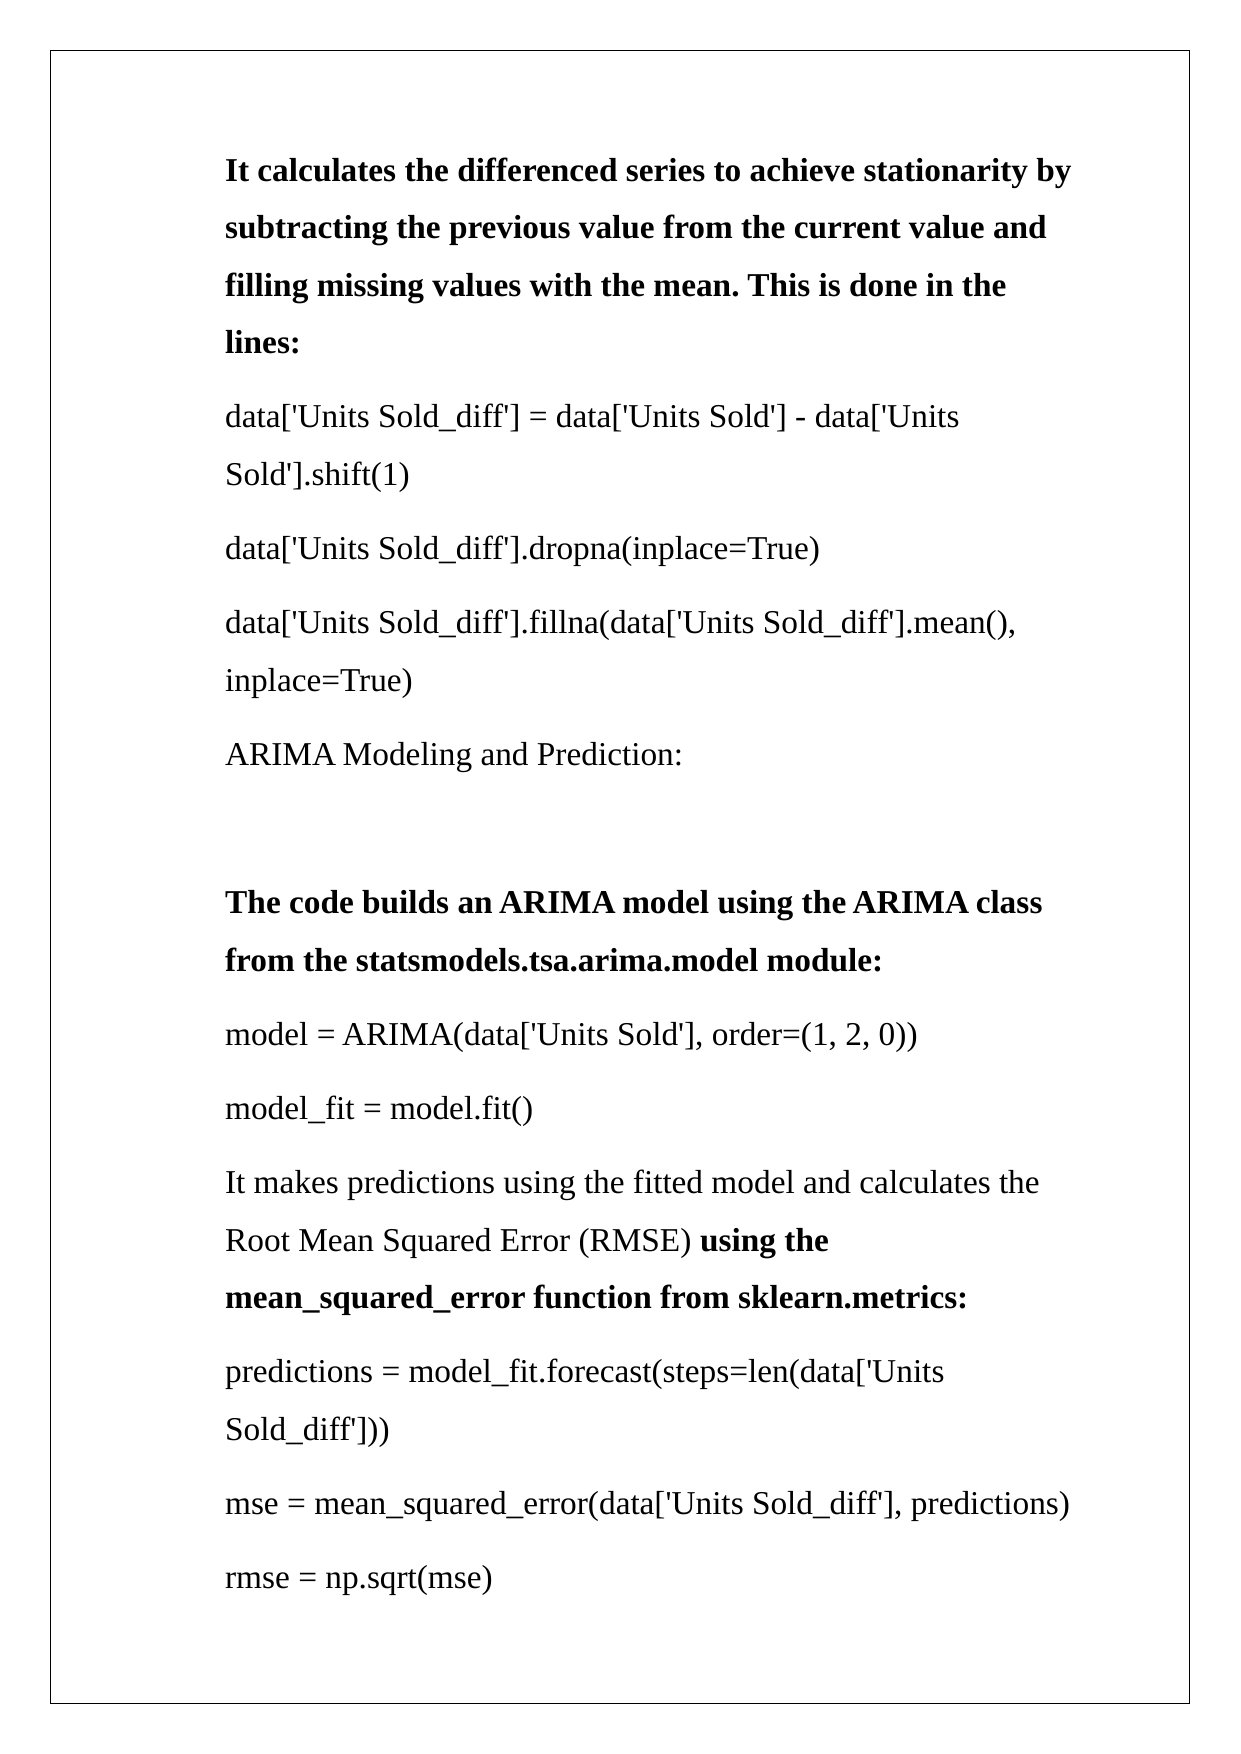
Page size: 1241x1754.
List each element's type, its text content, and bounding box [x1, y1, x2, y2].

text It makes predictions using the fitted model and calculates the Root Mean Squared Error (RMSE) using the mean_squared_error function from sklearn.metrics: [225, 1162, 1090, 1316]
text data['Units Sold_diff'].dropna(inplace=True) [225, 528, 1090, 567]
text data['Units Sold_diff'] = data['Units Sold'] - data['Units Sold'].shift(1) [225, 397, 1090, 492]
text predictions = model_fit.forecast(steps=len(data['Units Sold_diff'])) [225, 1352, 1090, 1447]
text It calculates the differenced series to achieve stationarity by subtracting the previous value from the current value and filling missing values with the mean. This is done in the lines: [225, 150, 1090, 361]
text mse = mean_squared_error(data['Units Sold_diff'], predictions) [225, 1483, 1090, 1522]
text rmse = np.sqrt(mse) [225, 1557, 1090, 1596]
text model = ARIMA(data['Units Sold'], order=(1, 2, 0)) [225, 1014, 1090, 1052]
text model_fit = model.fit() [225, 1088, 1090, 1127]
text ARIMA Modeling and Prediction: [225, 734, 1090, 772]
text The code builds an ARIMA model using the ARIMA class from the statsmodels.tsa.arima.model module: [225, 882, 1090, 978]
text data['Units Sold_diff'].fillna(data['Units Sold_diff'].mean(), inplace=True) [225, 602, 1090, 698]
